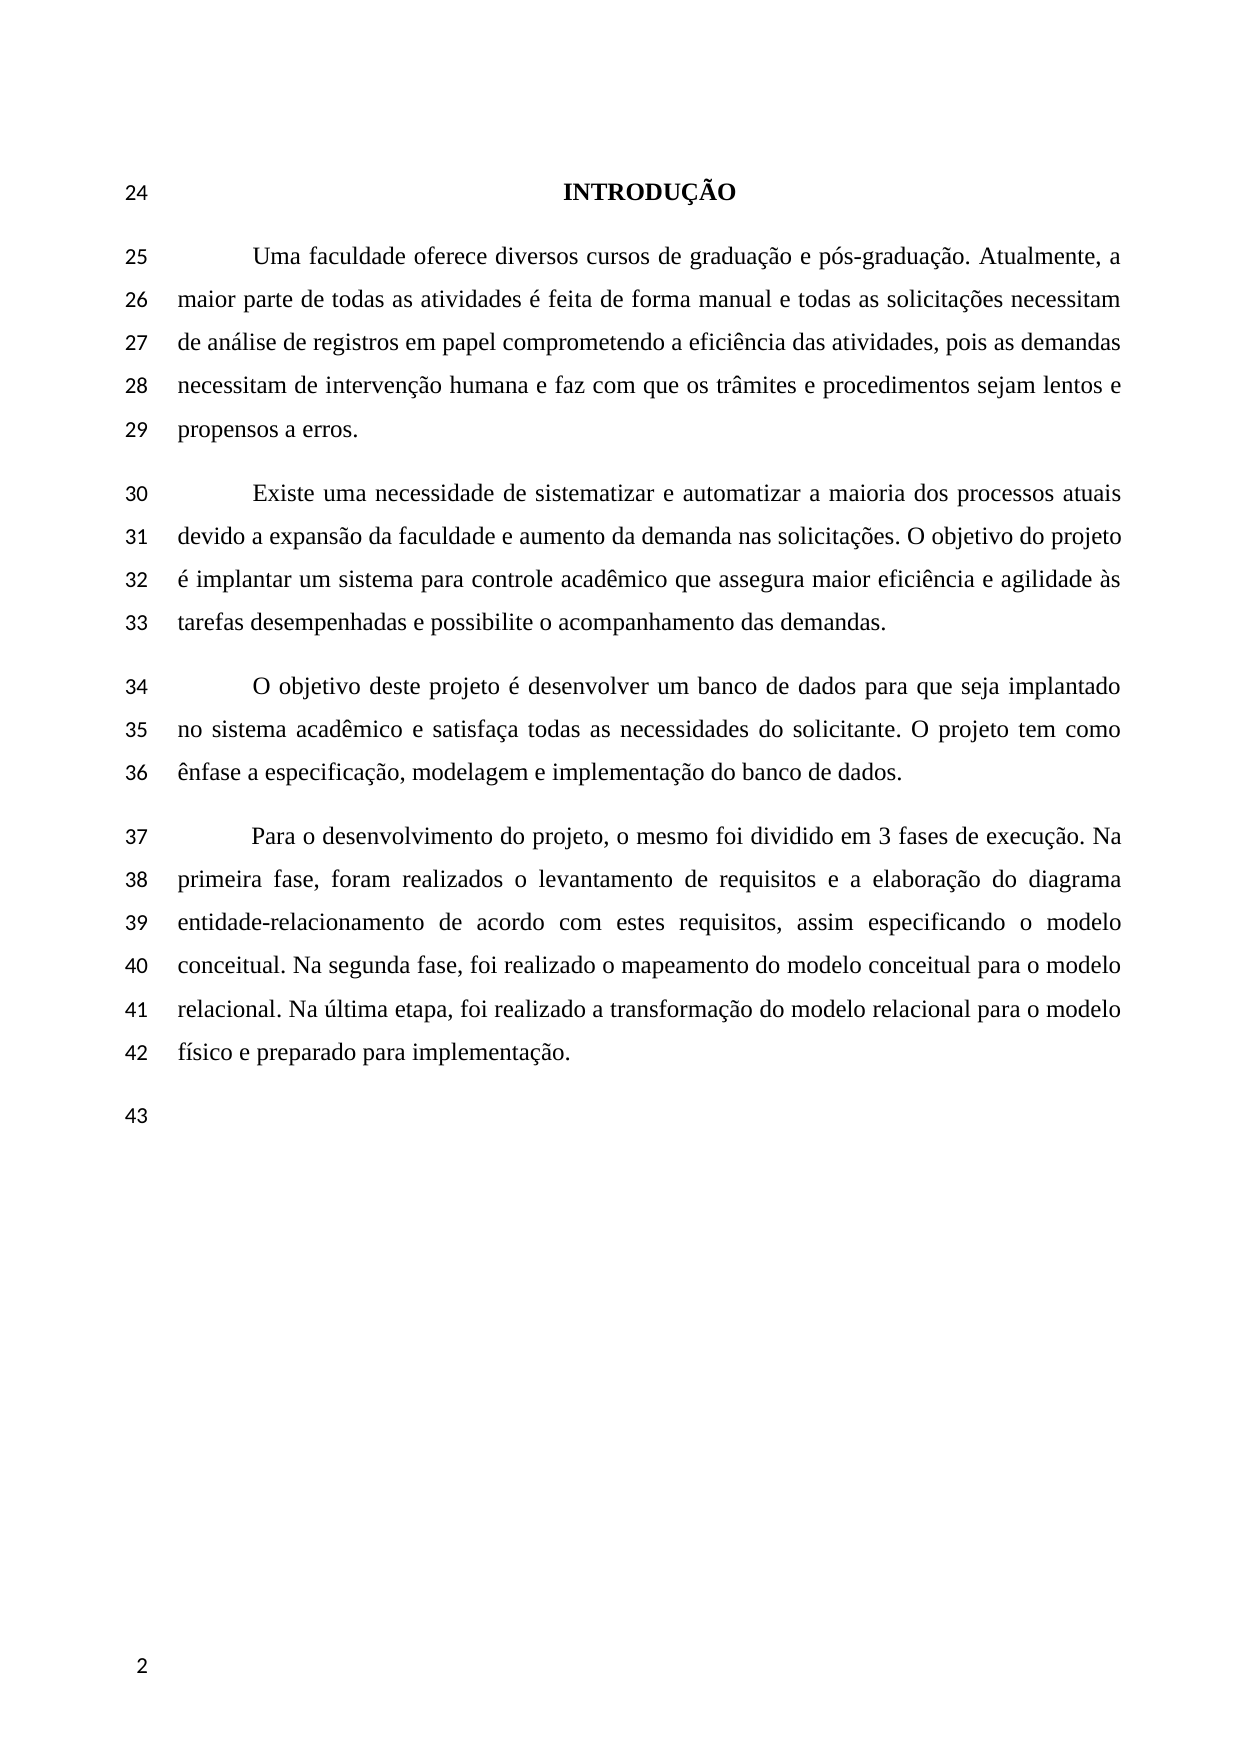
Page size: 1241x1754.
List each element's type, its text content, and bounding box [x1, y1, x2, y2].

text Para o desenvolvimento do projeto, o mesmo foi dividido em 3 fases de execução. Na primeira fase, foram realizados o levantamento de requisitos e a elaboração do diagrama entidade-relacionamento de acordo com estes requisitos, assim especificando o modelo conceitual. Na segunda fase, foi realizado o mapeamento do modelo conceitual para o modelo relacional. Na última etapa, foi realizado a transformação do modelo relacional para o modelo físico e preparado para implementação. [177, 821, 1122, 1066]
text INTRODUÇÃO [177, 177, 1122, 206]
text Uma faculdade oferece diversos cursos de graduação e pós-graduação. Atualmente, a maior parte de todas as atividades é feita de forma manual e todas as solicitações necessitam de análise de registros em papel comprometendo a eficiência das atividades, pois as demandas necessitam de intervenção humana e faz com que os trâmites e procedimentos sejam lentos e propensos a erros. [177, 241, 1122, 442]
text Existe uma necessidade de sistematizar e automatizar a maioria dos processos atuais devido a expansão da faculdade e aumento da demanda nas solicitações. O objetivo do projeto é implantar um sistema para controle acadêmico que assegura maior eficiência e agilidade às tarefas desempenhadas e possibilite o acompanhamento das demandas. [177, 478, 1122, 636]
text O objetivo deste projeto é desenvolver um banco de dados para que seja implantado no sistema acadêmico e satisfaça todas as necessidades do solicitante. O projeto tem como ênfase a especificação, modelagem e implementação do banco de dados. [177, 671, 1122, 786]
